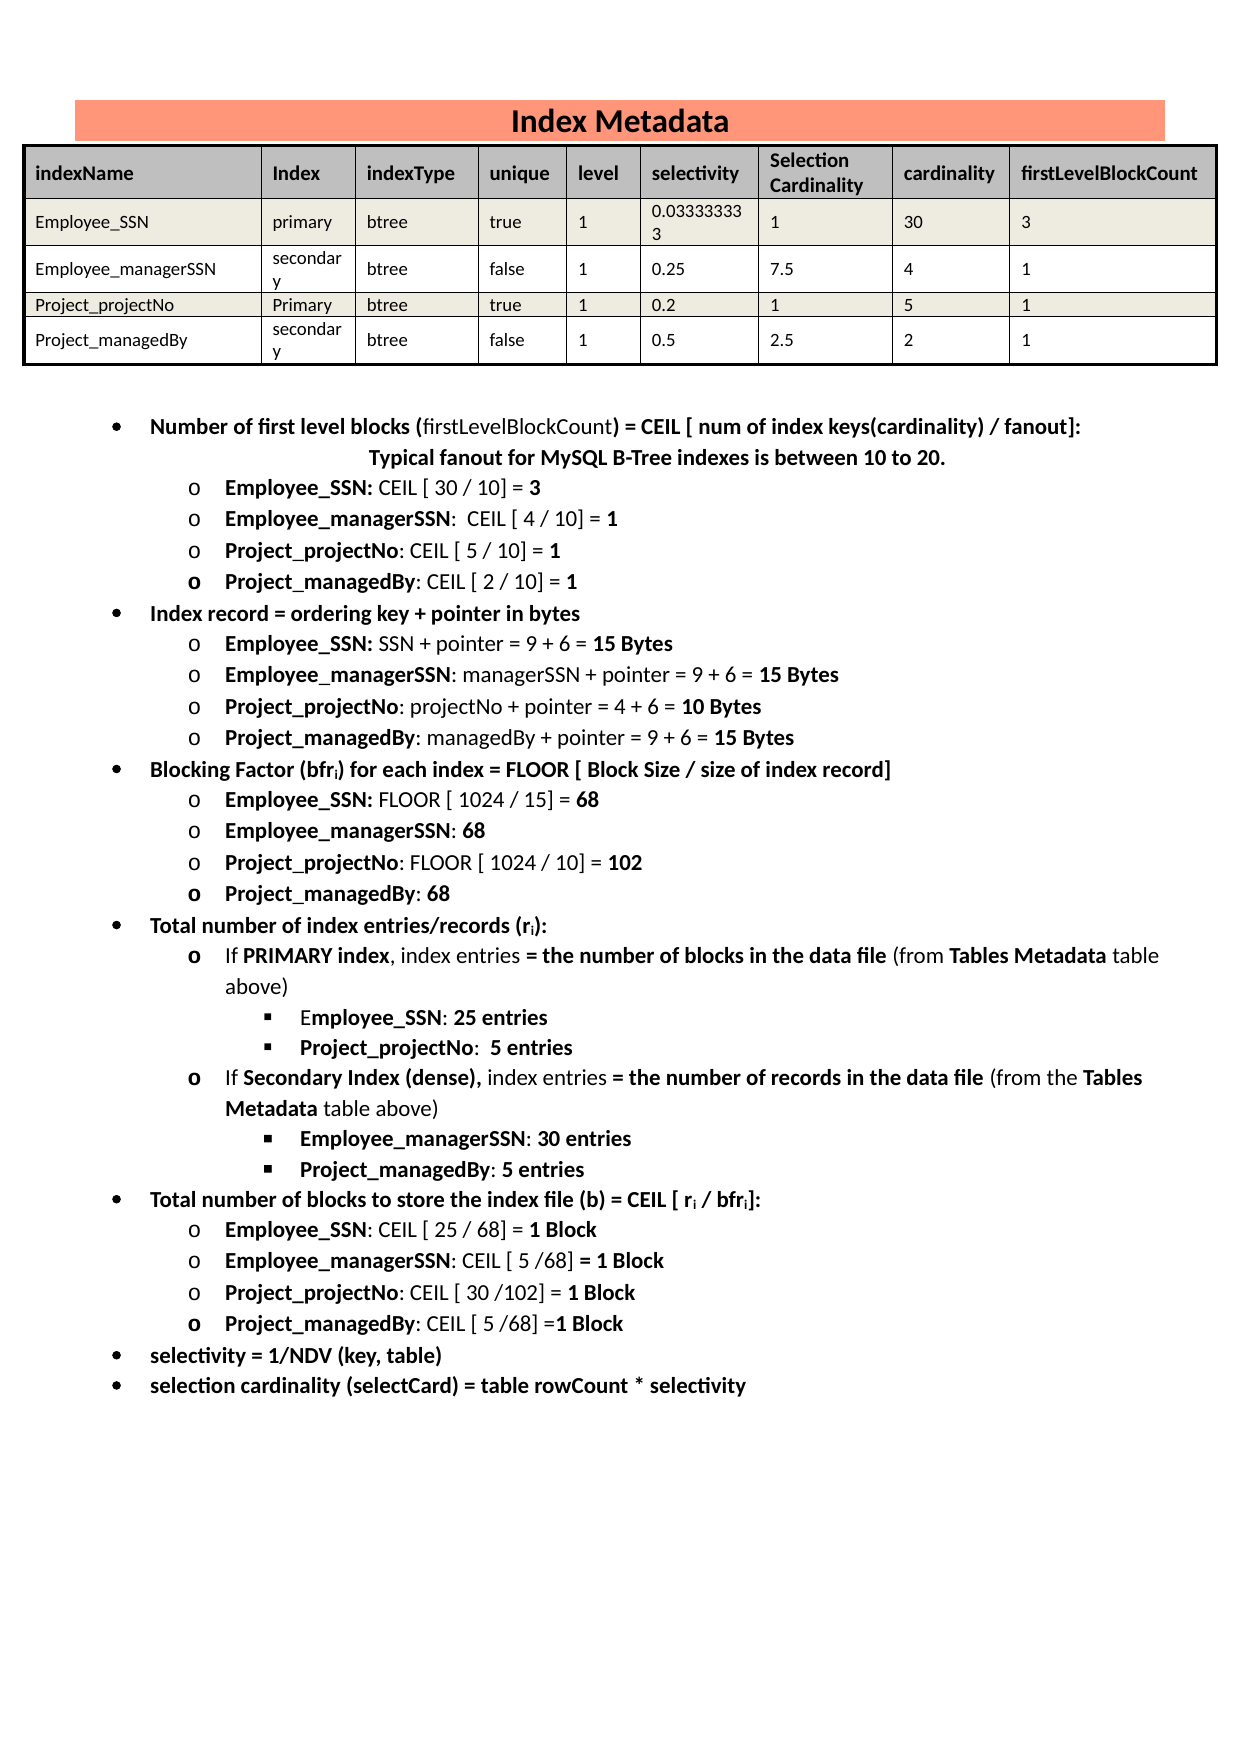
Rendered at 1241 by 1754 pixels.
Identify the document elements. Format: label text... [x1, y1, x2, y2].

list Project_managedBy: 68 [187, 879, 1165, 908]
list Project_managedBy: 5 entries [262, 1155, 1165, 1183]
list Total number of blocks to store the index file (b) = CEIL [ ri / bfri]: [112, 1185, 1165, 1213]
list Employee_SSN: FLOOR [ 1024 / 15] = 68 [187, 785, 1165, 814]
table_cell 1 [1010, 246, 1215, 292]
table_header cardinality [893, 147, 1009, 198]
list Project_projectNo: CEIL [ 5 / 10] = 1 [187, 536, 1165, 565]
table_cell 1 [1010, 293, 1215, 316]
table_header selectivity [641, 147, 758, 198]
table_cell 0.25 [641, 246, 758, 292]
list Employee_managerSSN: 68 [187, 816, 1165, 846]
list Project_projectNo: CEIL [ 30 /102] = 1 Block [187, 1278, 1165, 1307]
list Project_projectNo: FLOOR [ 1024 / 10] = 102 [187, 848, 1165, 877]
table_header indexName [26, 147, 261, 198]
table_cell primary [262, 199, 355, 245]
table_header indexType [356, 147, 478, 198]
table_header firstLevelBlockCount [1010, 147, 1215, 198]
list Employee_managerSSN: CEIL [ 5 /68] = 1 Block [187, 1247, 1165, 1276]
list Blocking Factor (bfri) for each index = FLOOR [ Block Size / size of index record] [112, 755, 1165, 783]
table_cell 1 [759, 199, 892, 245]
list Project_projectNo: 5 entries [262, 1033, 1165, 1061]
table_cell 0.033333333 [641, 199, 758, 245]
table_cell true [479, 199, 566, 245]
table_cell btree [356, 246, 478, 292]
table_cell 7.5 [759, 246, 892, 292]
list Typical fanout for MySQL B-Tree indexes is between 10 to 20. [150, 443, 1165, 471]
table_header Selection Cardinality [759, 147, 892, 198]
list If Secondary Index (dense), index entries = the number of records in the data file (from the Tables Metadata table above) [187, 1063, 1165, 1122]
table_cell 1 [1010, 317, 1215, 362]
table_cell 2 [893, 317, 1009, 362]
table_cell 3 [1010, 199, 1215, 245]
list Project_projectNo: projectNo + pointer = 4 + 6 = 10 Bytes [187, 692, 1165, 721]
table_cell Project_managedBy [26, 317, 261, 362]
list selectivity = 1/NDV (key, table) [112, 1341, 1165, 1369]
list Employee_SSN: SSN + pointer = 9 + 6 = 15 Bytes [187, 629, 1165, 658]
table_cell 1 [567, 293, 640, 316]
list Project_managedBy: CEIL [ 5 /68] =1 Block [187, 1309, 1165, 1339]
list Employee_SSN: 25 entries [262, 1003, 1165, 1031]
list Employee_managerSSN: 30 entries [262, 1124, 1165, 1153]
list Employee_SSN: CEIL [ 30 / 10] = 3 [187, 473, 1165, 502]
list Project_managedBy: managedBy + pointer = 9 + 6 = 15 Bytes [187, 723, 1165, 752]
table_cell btree [356, 199, 478, 245]
list Employee_SSN: CEIL [ 25 / 68] = 1 Block [187, 1215, 1165, 1244]
list selection cardinality (selectCard) = table rowCount * selectivity [112, 1371, 1165, 1399]
subtitle Index Metadata [75, 100, 1165, 141]
table_cell false [479, 317, 566, 362]
list Number of first level blocks (firstLevelBlockCount) = CEIL [ num of index keys(cardinality) / fanout]: [112, 412, 1165, 441]
table_cell Project_projectNo [26, 293, 261, 316]
table_cell Primary [262, 293, 355, 316]
table_cell Employee_managerSSN [26, 246, 261, 292]
table_cell 1 [567, 199, 640, 245]
table_cell 0.2 [641, 293, 758, 316]
table_cell true [479, 293, 566, 316]
table_cell false [479, 246, 566, 292]
table_header unique [479, 147, 566, 198]
list Employee_managerSSN: managerSSN + pointer = 9 + 6 = 15 Bytes [187, 660, 1165, 689]
table_cell 30 [893, 199, 1009, 245]
list Total number of index entries/records (ri): [112, 911, 1165, 939]
table_cell 1 [759, 293, 892, 316]
table_cell 2.5 [759, 317, 892, 362]
table_cell secondary [262, 317, 355, 362]
table_header level [567, 147, 640, 198]
table_cell secondary [262, 246, 355, 292]
list Index record = ordering key + pointer in bytes [112, 599, 1165, 627]
list Employee_managerSSN: CEIL [ 4 / 10] = 1 [187, 504, 1165, 533]
table_cell 1 [567, 246, 640, 292]
table_cell 5 [893, 293, 1009, 316]
table_cell 4 [893, 246, 1009, 292]
table_cell btree [356, 317, 478, 362]
list If PRIMARY index, index entries = the number of blocks in the data file (from Tables Metadata table above) [187, 941, 1165, 1000]
table_cell 1 [567, 317, 640, 362]
table_cell btree [356, 293, 478, 316]
table_cell Employee_SSN [26, 199, 261, 245]
list Project_managedBy: CEIL [ 2 / 10] = 1 [187, 567, 1165, 596]
table_cell 0.5 [641, 317, 758, 362]
table_header Index [262, 147, 355, 198]
